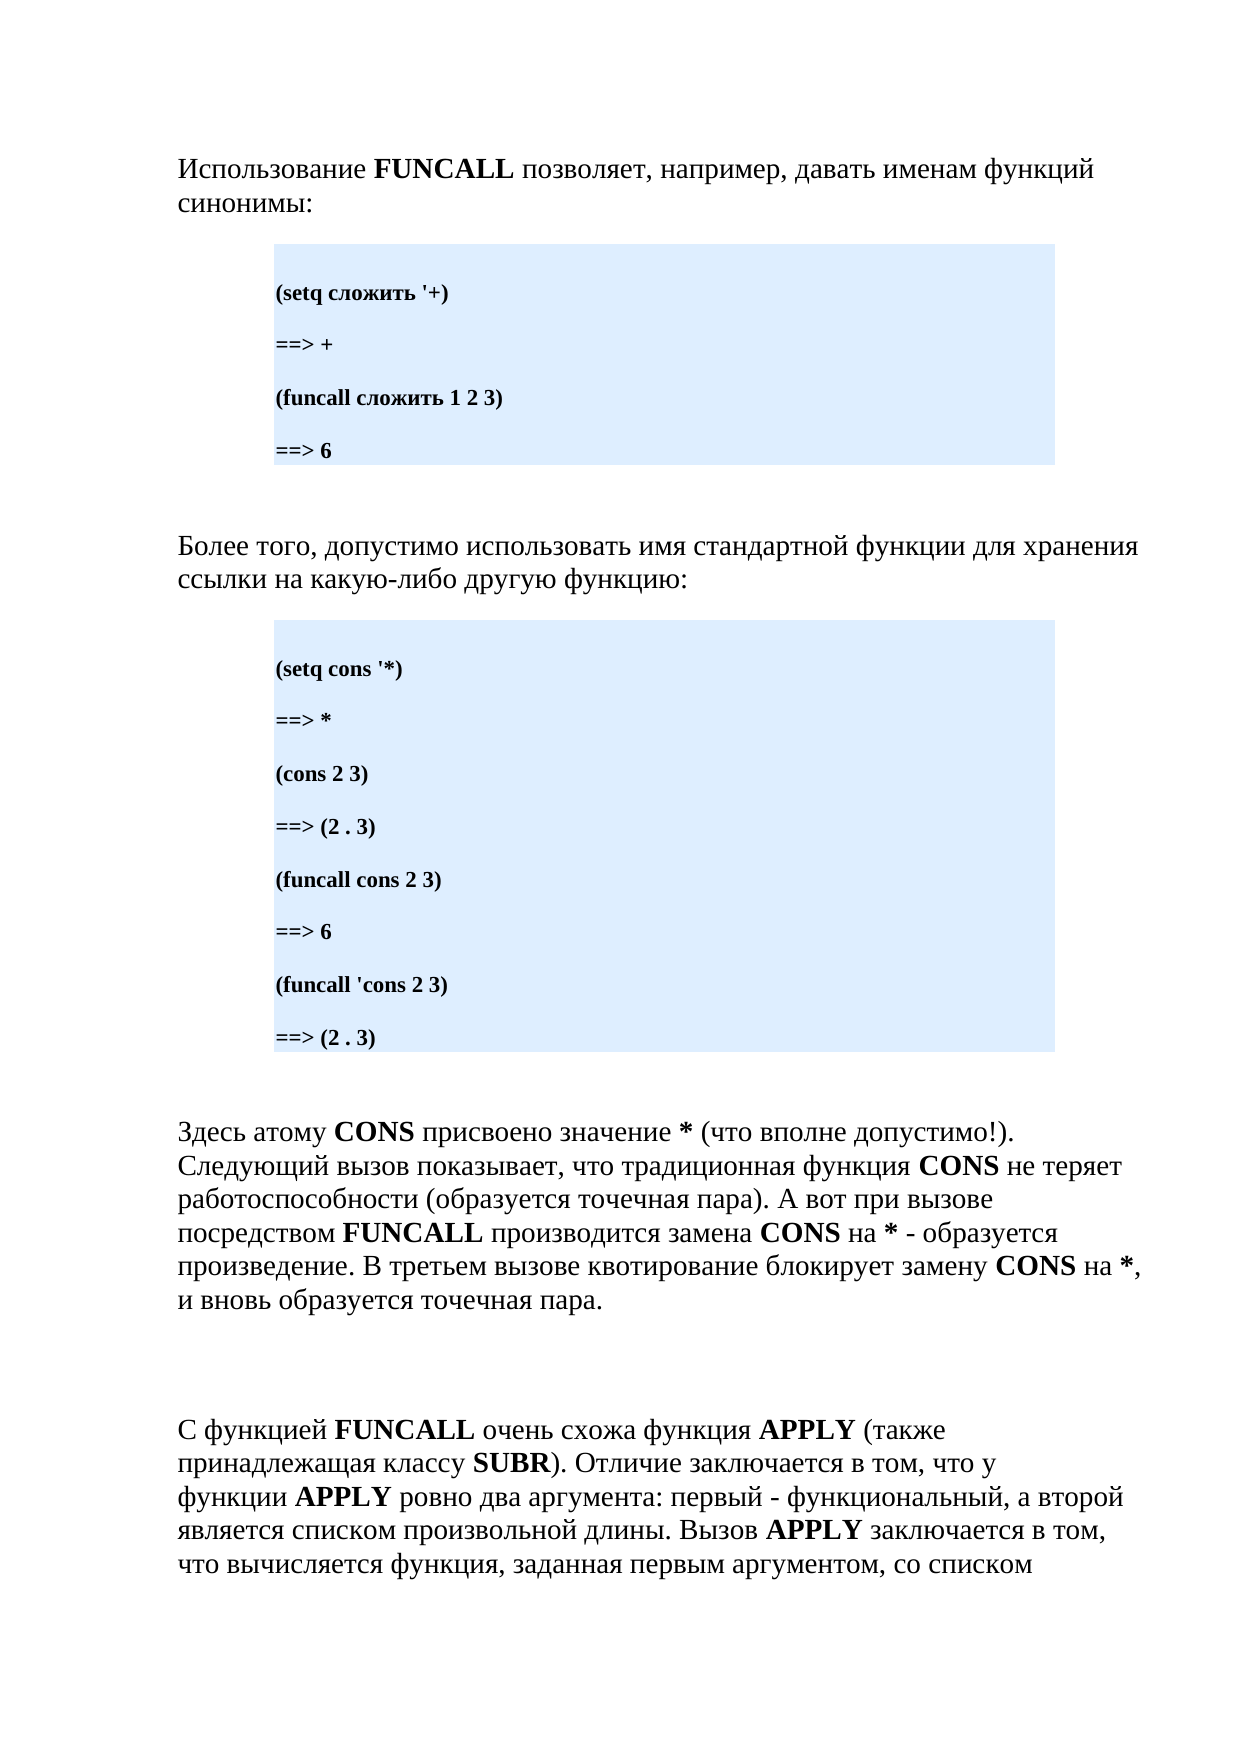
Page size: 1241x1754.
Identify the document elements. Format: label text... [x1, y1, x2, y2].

table_header (setq cons '*) ==> * (cons 2 3) ==> (2 . 3) (funcall cons 2 3) ==> 6 (funcall 'cons 2 3) ==> (2 . 3) [274, 620, 1055, 1052]
text Более того, допустимо использовать имя стандартной функции для хранения ссылки на какую-либо другую функцию: [177, 494, 1152, 595]
text Использование FUNCALL позволяет, например, давать именам функций синонимы: [177, 118, 1152, 219]
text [177, 1345, 1152, 1579]
text Здесь атому CONS присвоено значение * (что вполне допустимо!). Следующий вызов показывает, что традиционная функция CONS не теряет работоспособности (образуется точечная пара). А вот при вызове посредством FUNCALL производится замена CONS на * - образуется произведение. В третьем вызове квотирование блокирует замену CONS на *, и вновь образуется точечная пара. [177, 1081, 1152, 1316]
table_header (setq сложить '+) ==> + (funcall сложить 1 2 3) ==> 6 [274, 244, 1055, 465]
